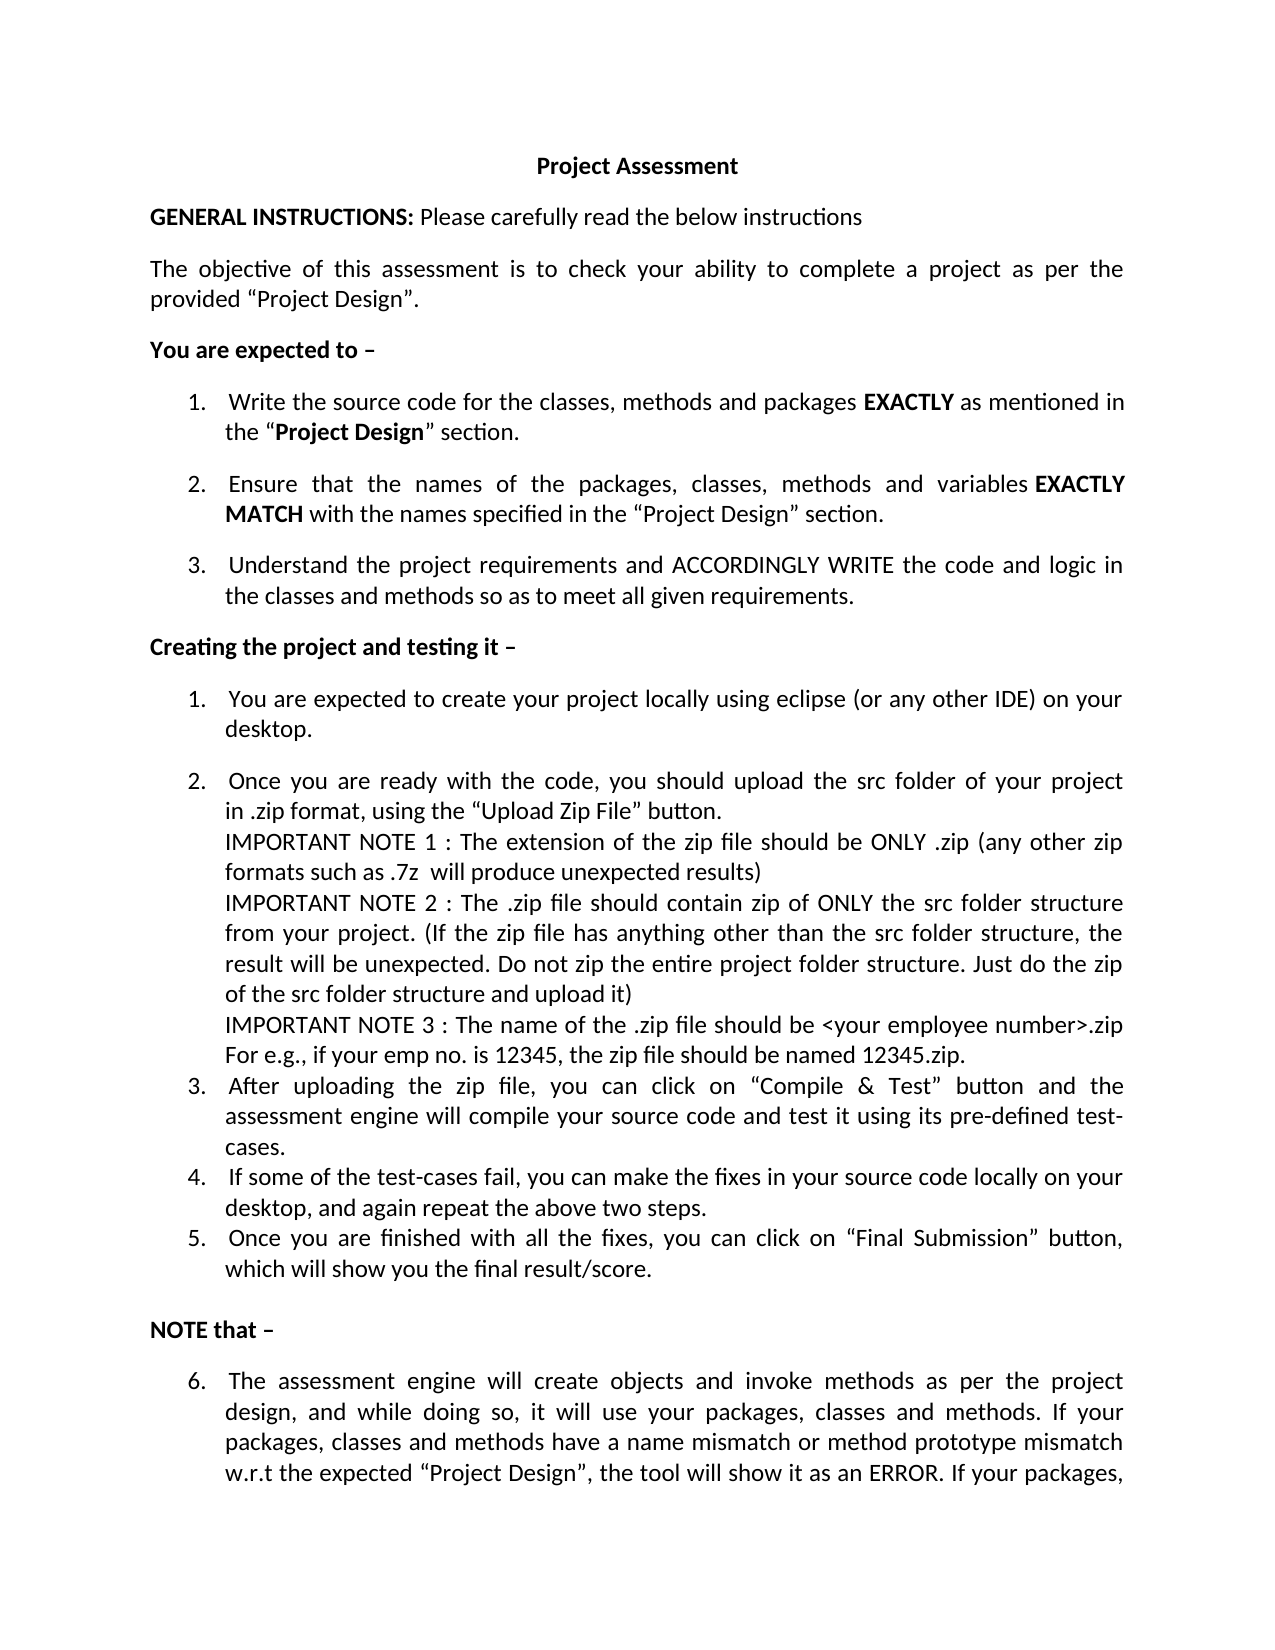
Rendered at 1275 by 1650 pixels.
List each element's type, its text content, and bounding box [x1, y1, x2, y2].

text IMPORTANT NOTE 2 : The .zip file should contain zip of ONLY the src folder structure from your project. (If the zip file has anything other than the src folder structure, the result will be unexpected. Do not zip the entire project folder structure. Just do the zip of the src folder structure and upload it) [225, 887, 1125, 1009]
text 1. Write the source code for the classes, methods and packages EXACTLY as mentioned in the “Project Design” section. [187, 386, 1125, 447]
text Creating the project and testing it – [150, 632, 1125, 662]
text 1. You are expected to create your project locally using eclipse (or any other IDE) on your desktop. [187, 683, 1125, 744]
text You are expected to – [150, 334, 1125, 365]
text IMPORTANT NOTE 1 : The extension of the zip file should be ONLY .zip (any other zip formats such as .7z will produce unexpected results) [225, 826, 1125, 887]
text 3. Understand the project requirements and ACCORDINGLY WRITE the code and logic in the classes and methods so as to meet all given requirements. [187, 550, 1125, 611]
text 4. If some of the test-cases fail, you can make the fixes in your source code locally on your desktop, and again repeat the above two steps. [187, 1162, 1125, 1223]
text The objective of this assessment is to check your ability to complete a project as per the provided “Project Design”. [150, 253, 1125, 314]
text 2. Ensure that the names of the packages, classes, methods and variables EXACTLY MATCH with the names specified in the “Project Design” section. [187, 468, 1125, 529]
text GENERAL INSTRUCTIONS: Please carefully read the below instructions [150, 201, 1125, 232]
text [187, 1366, 1125, 1488]
text 5. Once you are finished with all the fixes, you can click on “Final Submission” button, which will show you the final result/score. [187, 1223, 1125, 1284]
text IMPORTANT NOTE 3 : The name of the .zip file should be <your employee number>.zip For e.g., if your emp no. is 12345, the zip file should be named 12345.zip. [225, 1009, 1125, 1070]
text 3. After uploading the zip file, you can click on “Compile & Test” button and the assessment engine will compile your source code and test it using its pre-defined test-cases. [187, 1070, 1125, 1162]
text 2. Once you are ready with the code, you should upload the src folder of your project in .zip format, using the “Upload Zip File” button. [187, 765, 1125, 826]
text Project Assessment [150, 150, 1125, 181]
text NOTE that – [150, 1314, 1125, 1345]
